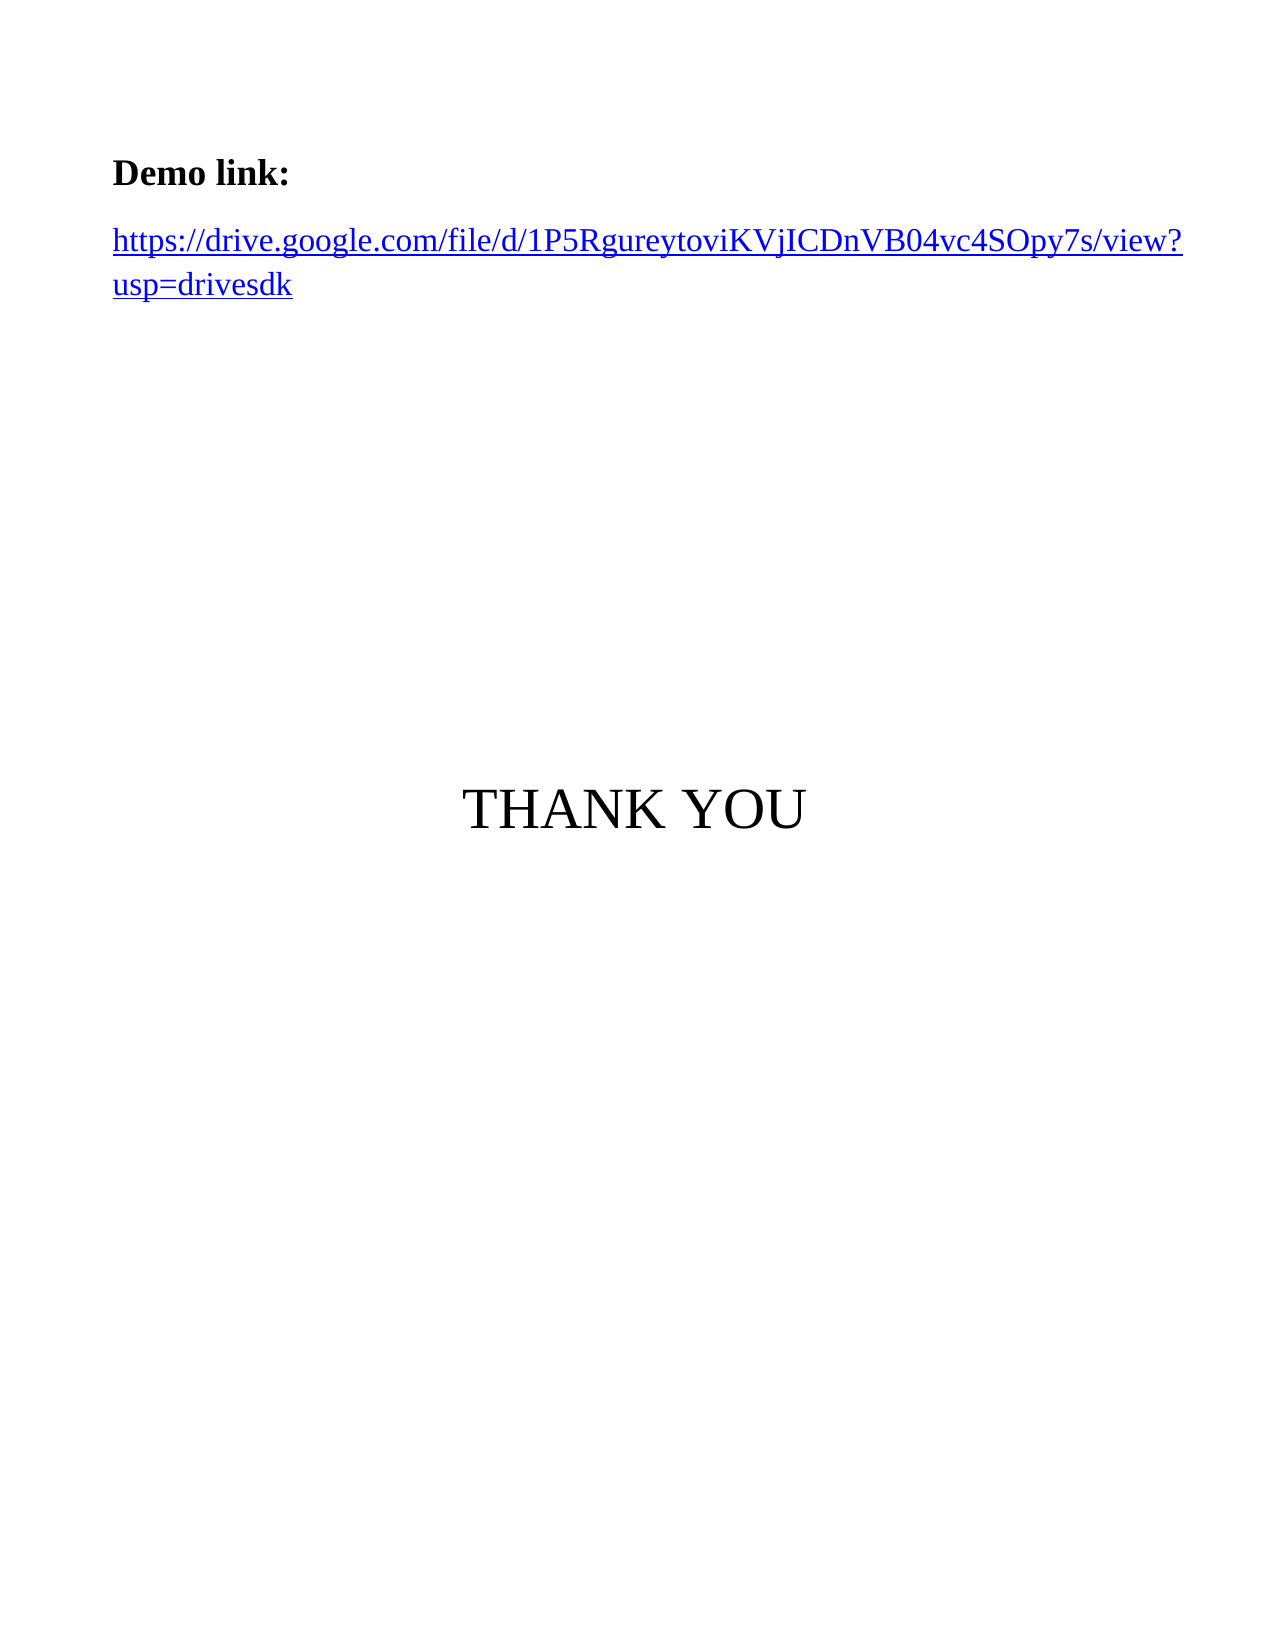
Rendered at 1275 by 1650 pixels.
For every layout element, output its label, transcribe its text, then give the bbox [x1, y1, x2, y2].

text Demo link: [112, 150, 1196, 193]
text THANK YOU [112, 774, 1196, 841]
text https://drive.google.com/file/d/1P5RgureytoviKVjICDnVB04vc4SOpy7s/view?usp=drivesdk [112, 220, 1196, 303]
